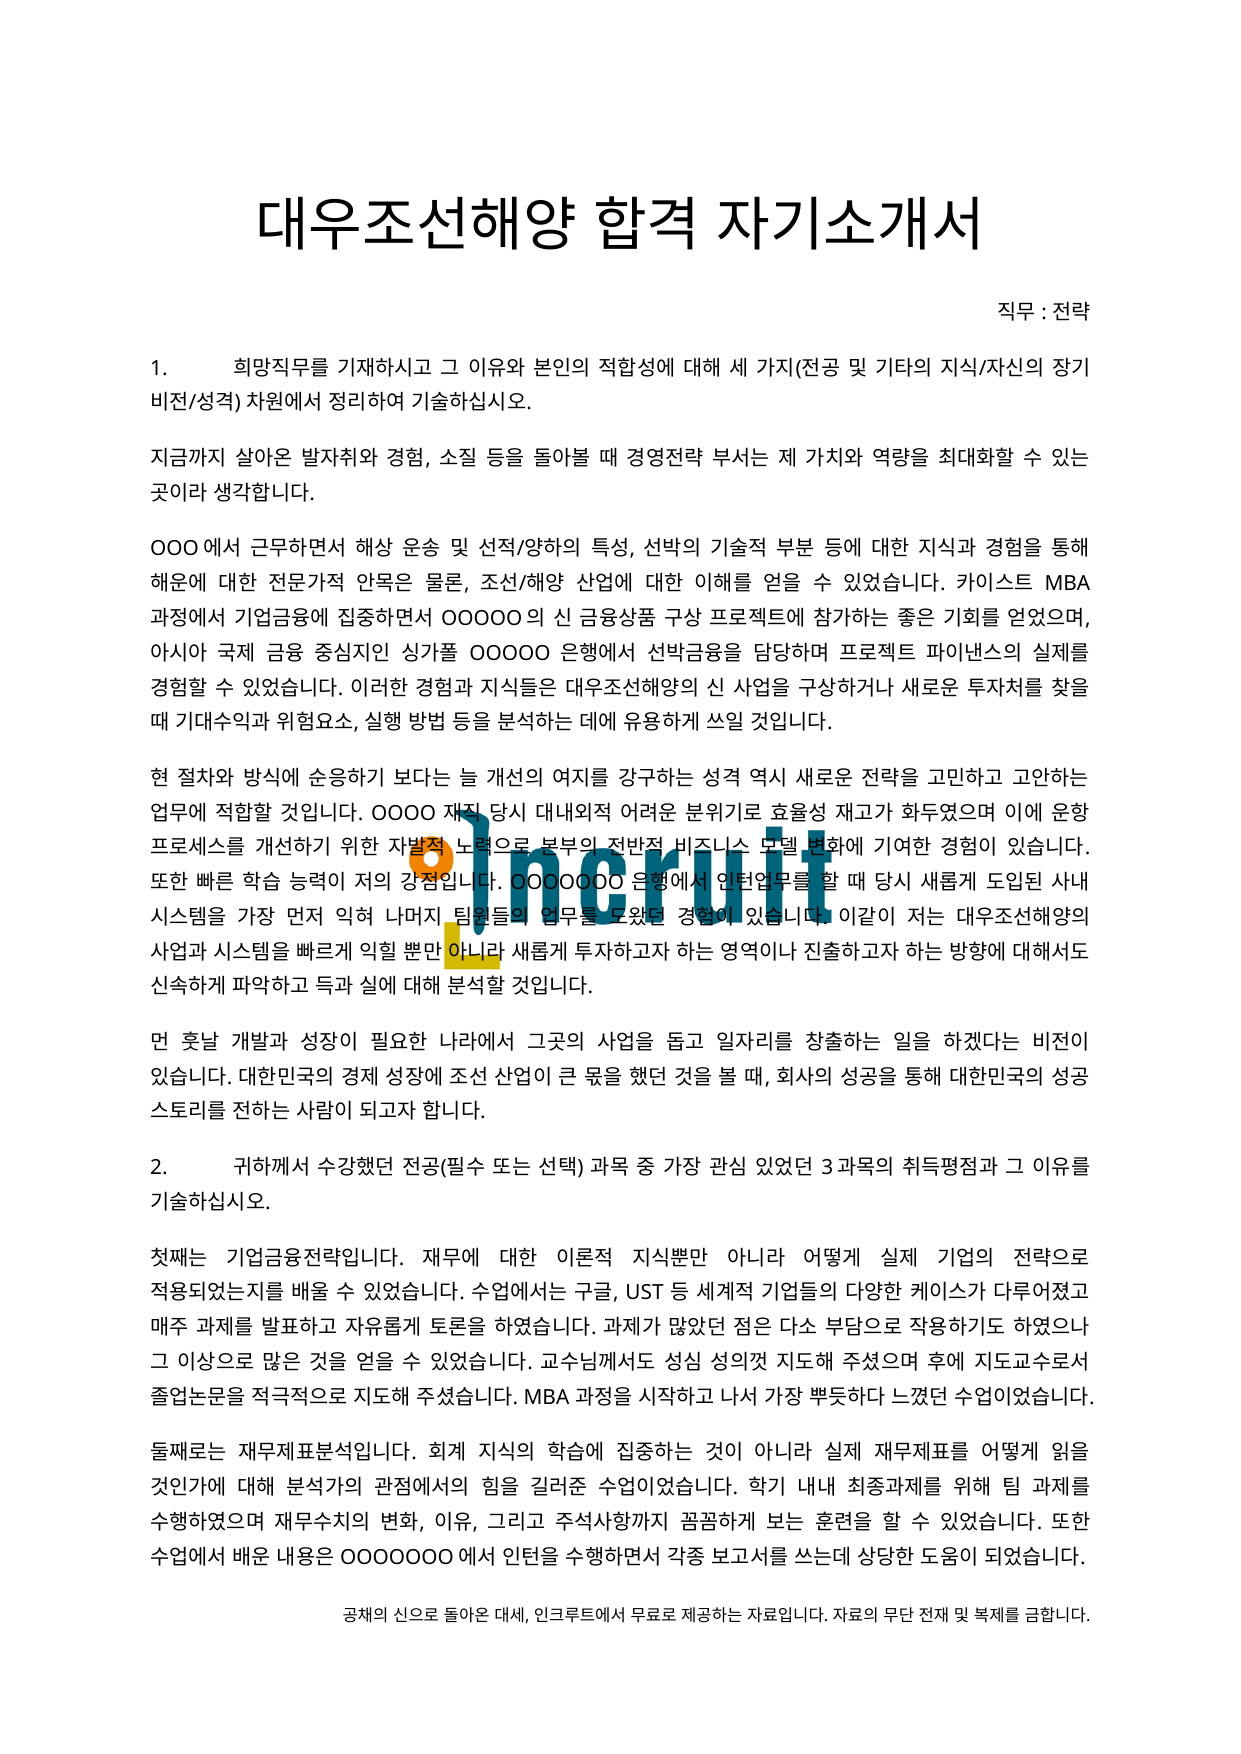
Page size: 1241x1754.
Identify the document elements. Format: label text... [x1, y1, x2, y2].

text 현 절차와 방식에 순응하기 보다는 늘 개선의 여지를 강구하는 성격 역시 새로운 전략을 고민하고 고안하는 업무에 적합할 것입니다. OOOO 재직 당시 대내외적 어려운 분위기로 효율성 재고가 화두였으며 이에 운항 프로세스를 개선하기 위한 자발적 노력으로 본부의 전반적 비즈니스 모델 변화에 기여한 경험이 있습니다. 또한 빠른 학습 능력이 저의 강점입니다. OOOOOOO 은행에서 인턴업무를 할 때 당시 새롭게 도입된 사내 시스템을 가장 먼저 익혀 나머지 팀원들의 업무를 도왔던 경험이 있습니다. 이같이 저는 대우조선해양의 사업과 시스템을 빠르게 익힐 뿐만 아니라 새롭게 투자하고자 하는 영역이나 진출하고자 하는 방향에 대해서도 신속하게 파악하고 득과 실에 대해 분석할 것입니다. [150, 761, 1090, 1000]
text OOO에서 근무하면서 해상 운송 및 선적/양하의 특성, 선박의 기술적 부분 등에 대한 지식과 경험을 통해 해운에 대한 전문가적 안목은 물론, 조선/해양 산업에 대한 이해를 얻을 수 있었습니다. 카이스트 MBA과정에서 기업금융에 집중하면서 OOOOO의 신 금융상품 구상 프로젝트에 참가하는 좋은 기회를 얻었으며, 아시아 국제 금융 중심지인 싱가폴 OOOOO 은행에서 선박금융을 담당하며 프로젝트 파이낸스의 실제를 경험할 수 있었습니다. 이러한 경험과 지식들은 대우조선해양의 신 사업을 구상하거나 새로운 투자처를 찾을 때 기대수익과 위험요소, 실행 방법 등을 분석하는 데에 유용하게 쓰일 것입니다. [150, 532, 1090, 736]
text 직무 : 전략 [150, 295, 1090, 325]
text 먼 훗날 개발과 성장이 필요한 나라에서 그곳의 사업을 돕고 일자리를 창출하는 일을 하겠다는 비전이 있습니다. 대한민국의 경제 성장에 조선 산업이 큰 몫을 했던 것을 볼 때, 회사의 성공을 통해 대한민국의 성공 스토리를 전하는 사람이 되고자 합니다. [150, 1025, 1090, 1125]
text 1. 희망직무를 기재하시고 그 이유와 본인의 적합성에 대해 세 가지(전공 및 기타의 지식/자신의 장기 비전/성격) 차원에서 정리하여 기술하십시오. [150, 351, 1090, 416]
text 2. 귀하께서 수강했던 전공(필수 또는 선택) 과목 중 가장 관심 있었던 3과목의 취득평점과 그 이유를 기술하십시오. [150, 1150, 1090, 1216]
text 첫째는 기업금융전략입니다. 재무에 대한 이론적 지식뿐만 아니라 어떻게 실제 기업의 전략으로 적용되었는지를 배울 수 있었습니다. 수업에서는 구글, UST 등 세계적 기업들의 다양한 케이스가 다루어졌고 매주 과제를 발표하고 자유롭게 토론을 하였습니다. 과제가 많았던 점은 다소 부담으로 작용하기도 하였으나 그 이상으로 많은 것을 얻을 수 있었습니다. 교수님께서도 성심 성의껏 지도해 주셨으며 후에 지도교수로서 졸업논문을 적극적으로 지도해 주셨습니다. MBA 과정을 시작하고 나서 가장 뿌듯하다 느꼈던 수업이었습니다. [150, 1241, 1090, 1410]
text 둘째로는 재무제표분석입니다. 회계 지식의 학습에 집중하는 것이 아니라 실제 재무제표를 어떻게 읽을 것인가에 대해 분석가의 관점에서의 힘을 길러준 수업이었습니다. 학기 내내 최종과제를 위해 팀 과제를 수행하였으며 재무수치의 변화, 이유, 그리고 주석사항까지 꼼꼼하게 보는 훈련을 할 수 있었습니다. 또한 수업에서 배운 내용은 OOOOOOO에서 인턴을 수행하면서 각종 보고서를 쓰는데 상당한 도움이 되었습니다. [150, 1436, 1090, 1570]
text 대우조선해양 합격 자기소개서 [150, 177, 1090, 262]
text 지금까지 살아온 발자취와 경험, 소질 등을 돌아볼 때 경영전략 부서는 제 가치와 역량을 최대화할 수 있는 곳이라 생각합니다. [150, 441, 1090, 506]
